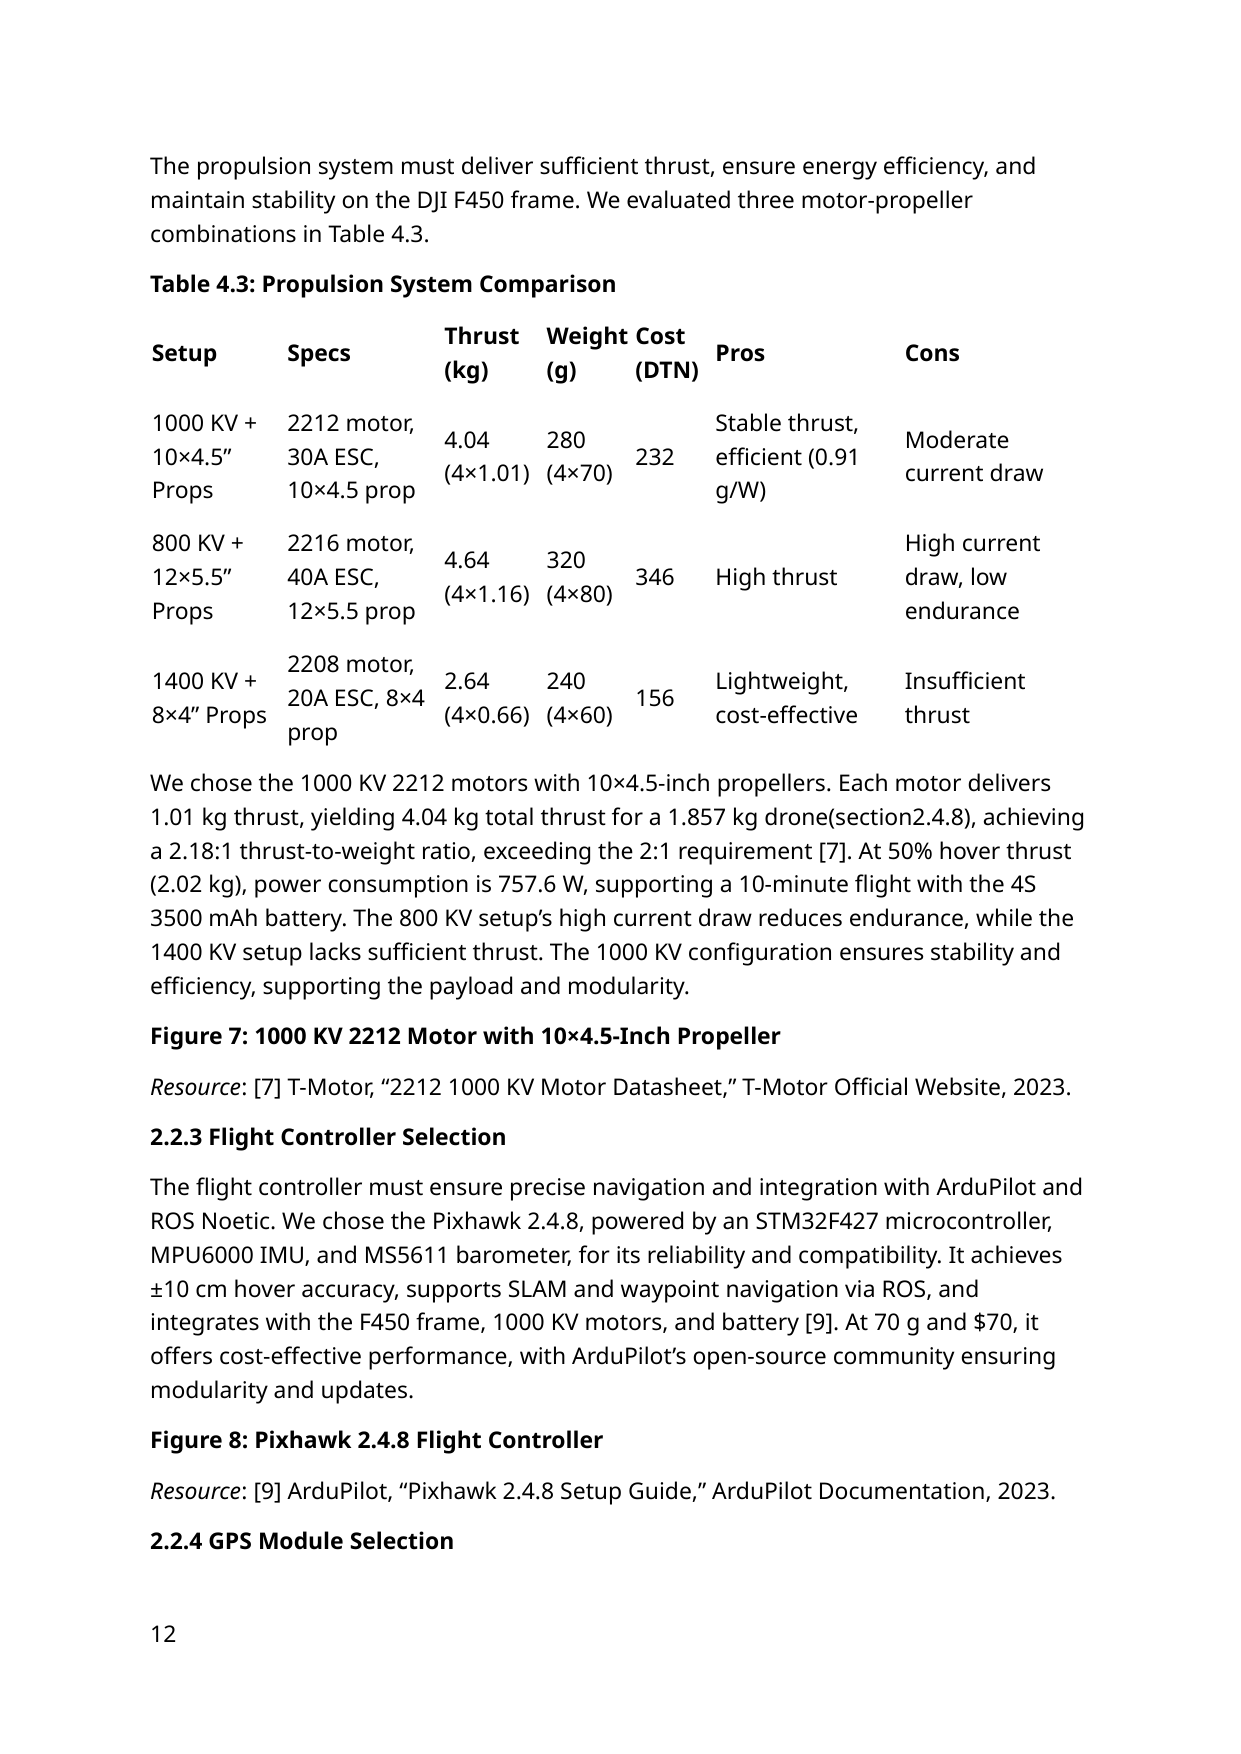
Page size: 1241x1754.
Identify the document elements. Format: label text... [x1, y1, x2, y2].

table_header Weight (g) [545, 318, 633, 405]
table_cell Insufficient thrust [903, 646, 1090, 767]
table_cell 1400 KV + 8×4” Props [150, 646, 285, 767]
table_header Pros [714, 318, 903, 405]
text Figure 8: Pixhawk 2.4.8 Flight Controller [150, 1424, 1090, 1455]
table_cell High current draw, low endurance [903, 526, 1090, 646]
table_cell 156 [634, 646, 714, 767]
table_cell Moderate current draw [903, 405, 1090, 526]
table_cell 4.64 (4×1.16) [443, 526, 545, 646]
table_header Cons [903, 318, 1090, 405]
text We chose the 1000 KV 2212 motors with 10×4.5-inch propellers. Each motor delivers 1.01 kg thrust, yielding 4.04 kg total thrust for a 1.857 kg drone(section2.4.8), achieving a 2.18:1 thrust-to-weight ratio, exceeding the 2:1 requirement [7]. At 50% hover thrust (2.02 kg), power consumption is 757.6 W, supporting a 10-minute flight with the 4S 3500 mAh battery. The 800 KV setup’s high current draw reduces endurance, while the 1400 KV setup lacks sufficient thrust. The 1000 KV configuration ensures stability and efficiency, supporting the payload and modularity. [150, 767, 1090, 1001]
table_cell 1000 KV + 10×4.5” Props [150, 405, 285, 526]
table_cell 2216 motor, 40A ESC, 12×5.5 prop [285, 526, 442, 646]
table_cell 346 [634, 526, 714, 646]
table_cell 2212 motor, 30A ESC, 10×4.5 prop [285, 405, 442, 526]
table_cell Stable thrust, efficient (0.91 g/W) [714, 405, 903, 526]
table_header Cost (DTN) [634, 318, 714, 405]
text Table 4.3: Propulsion System Comparison [150, 268, 1090, 299]
text Figure 7: 1000 KV 2212 Motor with 10×4.5-Inch Propeller [150, 1020, 1090, 1051]
text The flight controller must ensure precise navigation and integration with ArduPilot and ROS Noetic. We chose the Pixhawk 2.4.8, powered by an STM32F427 microcontroller, MPU6000 IMU, and MS5611 barometer, for its reliability and compatibility. It achieves ±10 cm hover accuracy, supports SLAM and waypoint navigation via ROS, and integrates with the F450 frame, 1000 KV motors, and battery [9]. At 70 g and $70, it offers cost-effective performance, with ArduPilot’s open-source community ensuring modularity and updates. [150, 1171, 1090, 1405]
text 2.2.4 GPS Module Selection [150, 1525, 1090, 1556]
table_cell 800 KV + 12×5.5” Props [150, 526, 285, 646]
table_header Specs [285, 318, 442, 405]
table_cell 2208 motor, 20A ESC, 8×4 prop [285, 646, 442, 767]
table_cell 232 [634, 405, 714, 526]
table_cell 2.64 (4×0.66) [443, 646, 545, 767]
text Resource: [9] ArduPilot, “Pixhawk 2.4.8 Setup Guide,” ArduPilot Documentation, 2023. [150, 1474, 1090, 1506]
table_cell High thrust [714, 526, 903, 646]
table_cell 280 (4×70) [545, 405, 633, 526]
table_cell 320 (4×80) [545, 526, 633, 646]
table_header Thrust (kg) [443, 318, 545, 405]
text The propulsion system must deliver sufficient thrust, ensure energy efficiency, and maintain stability on the DJI F450 frame. We evaluated three motor-propeller combinations in Table 4.3. [150, 150, 1090, 249]
table_cell 240 (4×60) [545, 646, 633, 767]
table_header Setup [150, 318, 285, 405]
table_cell Lightweight, cost-effective [714, 646, 903, 767]
text 2.2.3 Flight Controller Selection [150, 1121, 1090, 1152]
text Resource: [7] T-Motor, “2212 1000 KV Motor Datasheet,” T-Motor Official Website, 2023. [150, 1070, 1090, 1102]
table_cell 4.04 (4×1.01) [443, 405, 545, 526]
